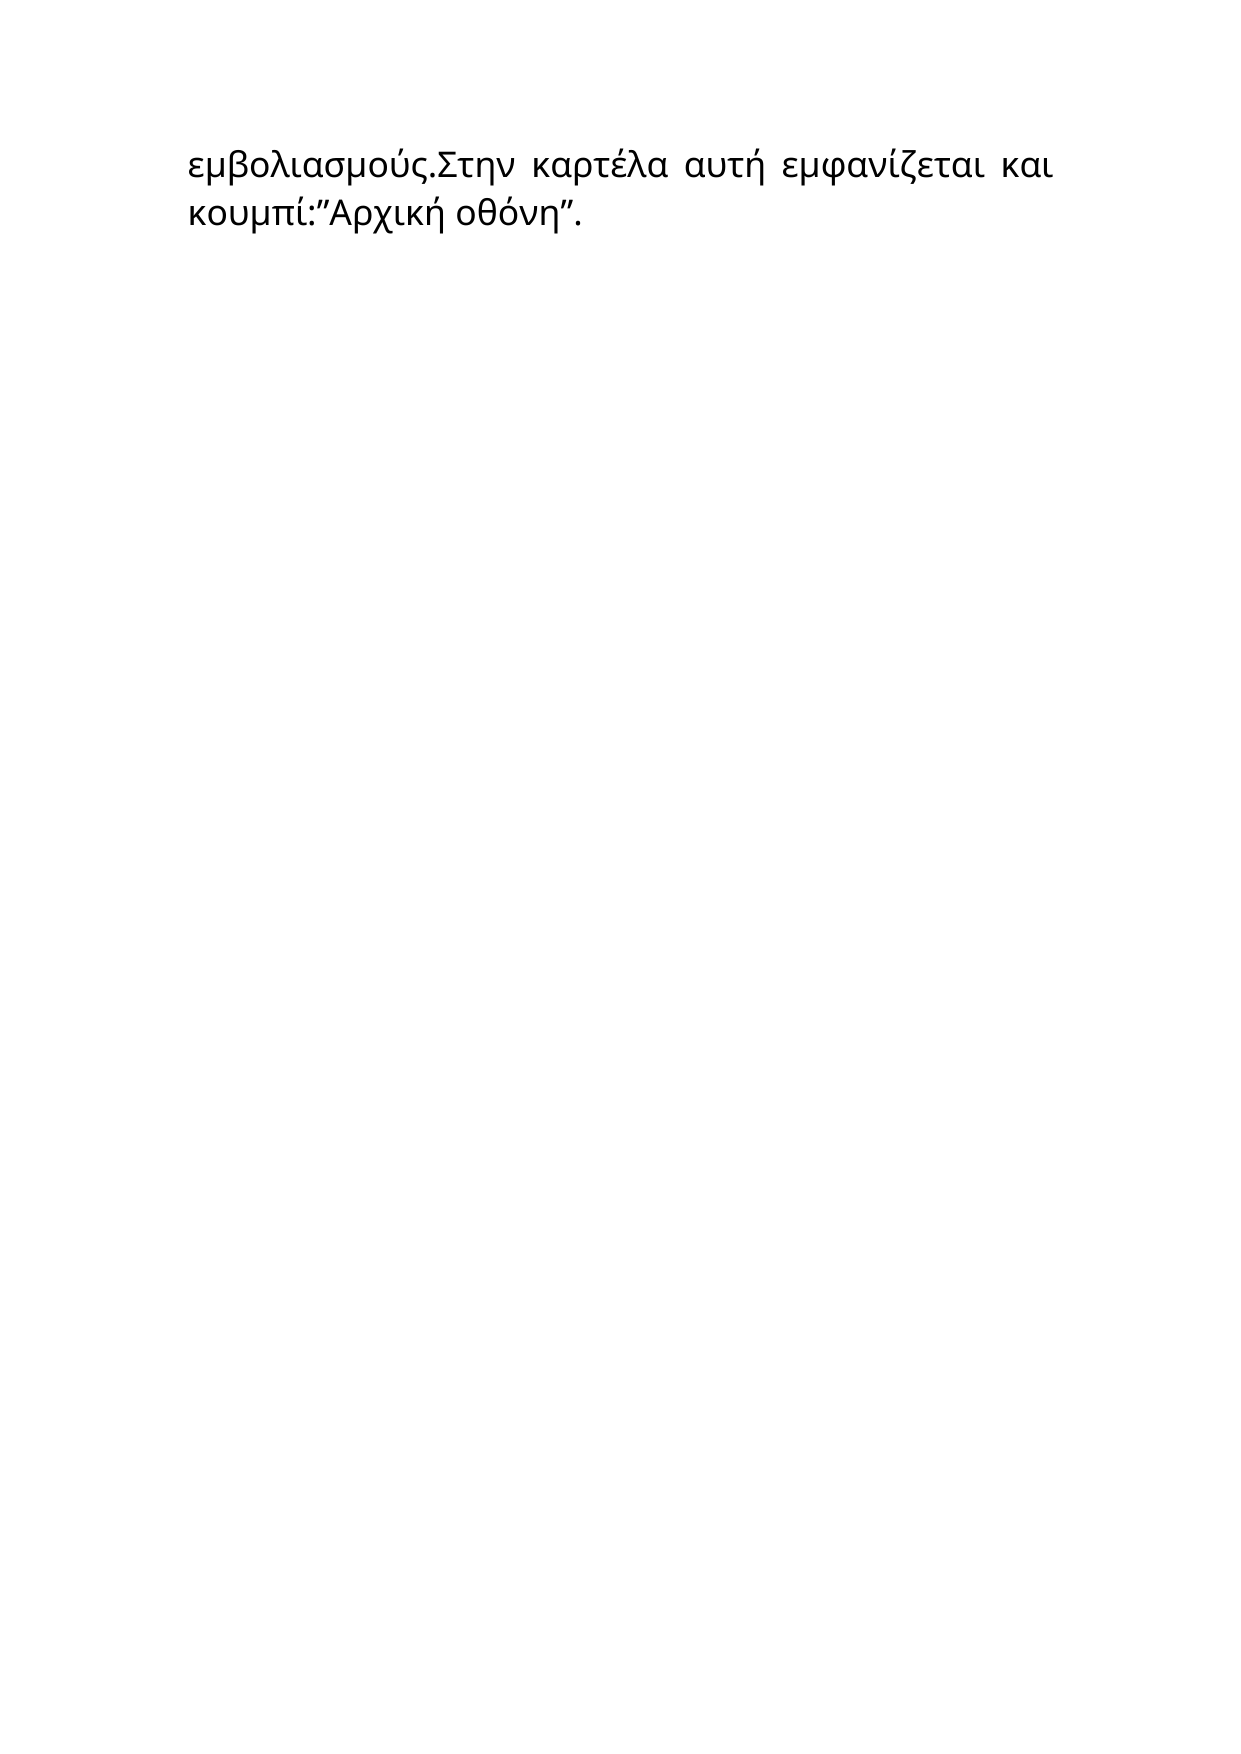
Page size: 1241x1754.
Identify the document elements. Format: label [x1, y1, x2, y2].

list [187, 139, 1053, 236]
